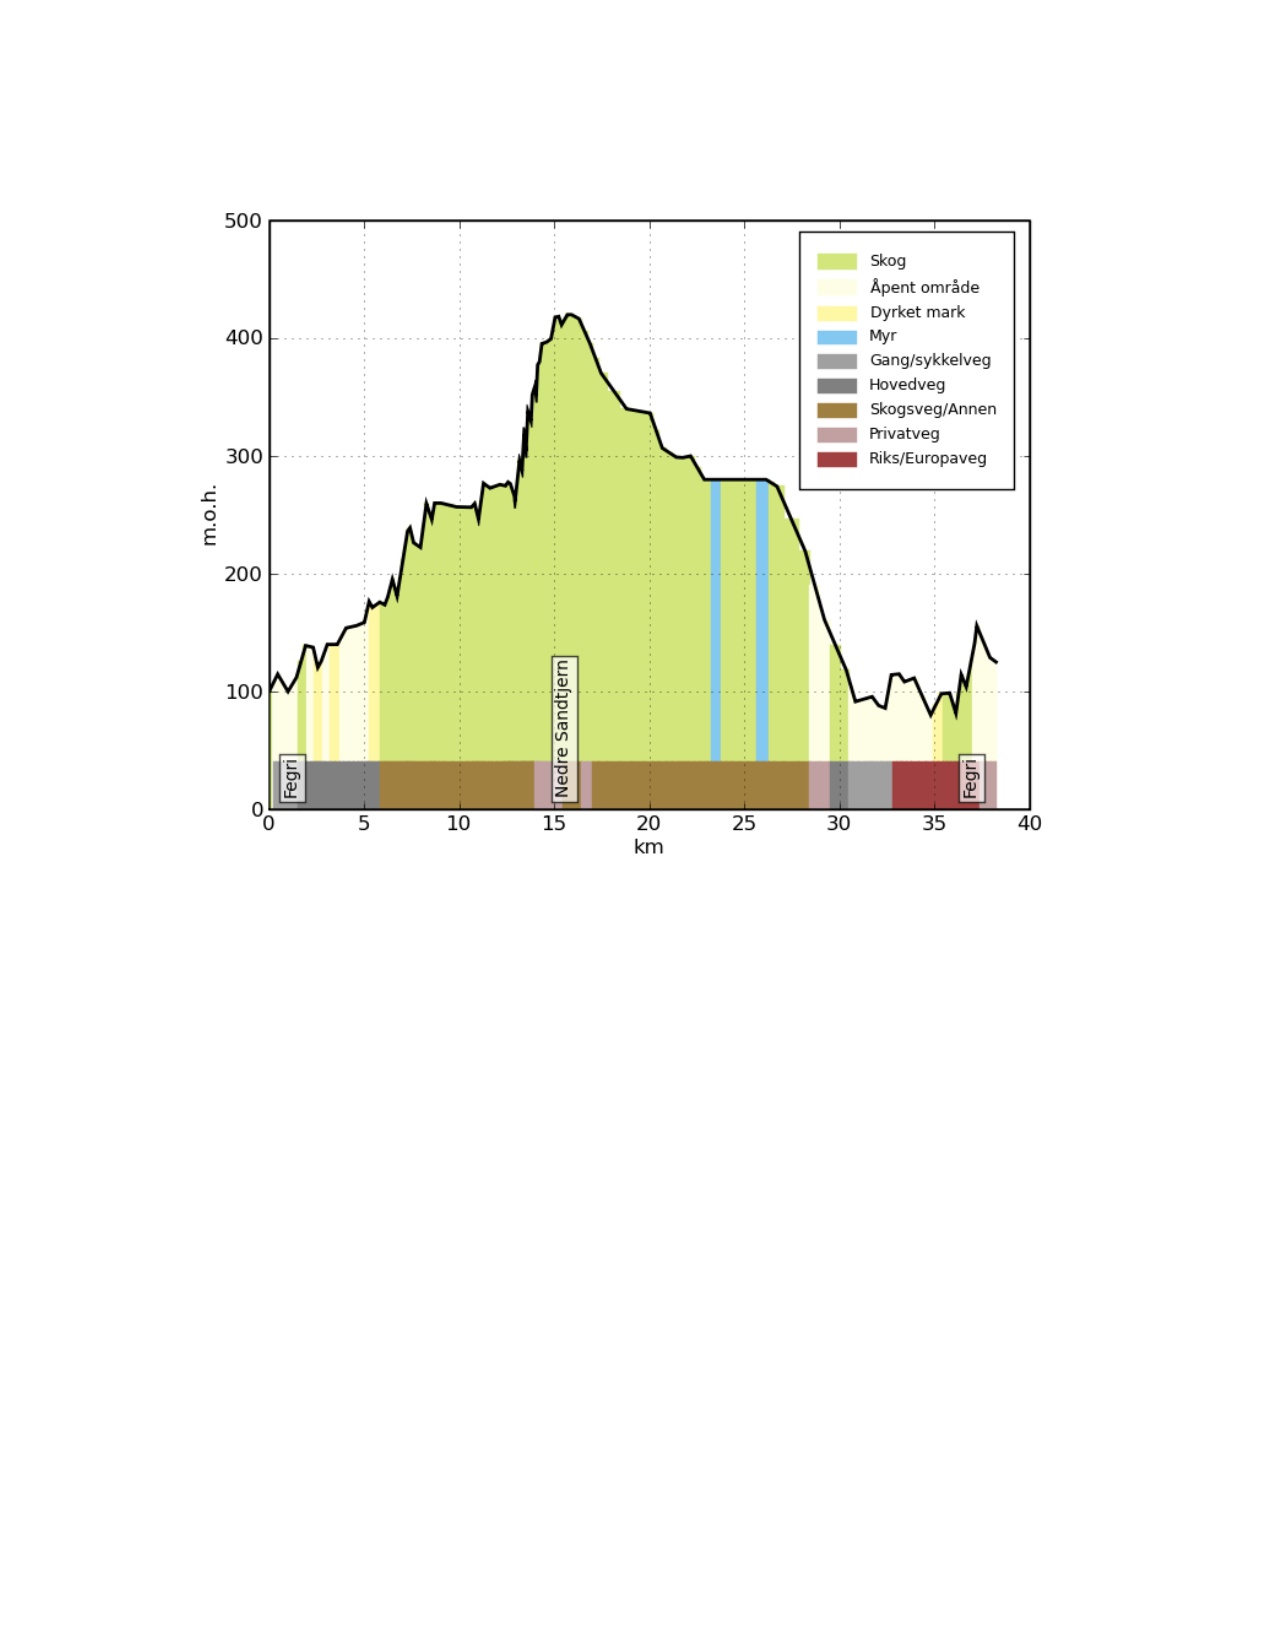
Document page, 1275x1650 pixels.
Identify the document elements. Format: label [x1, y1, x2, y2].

picture [147, 147, 1128, 883]
